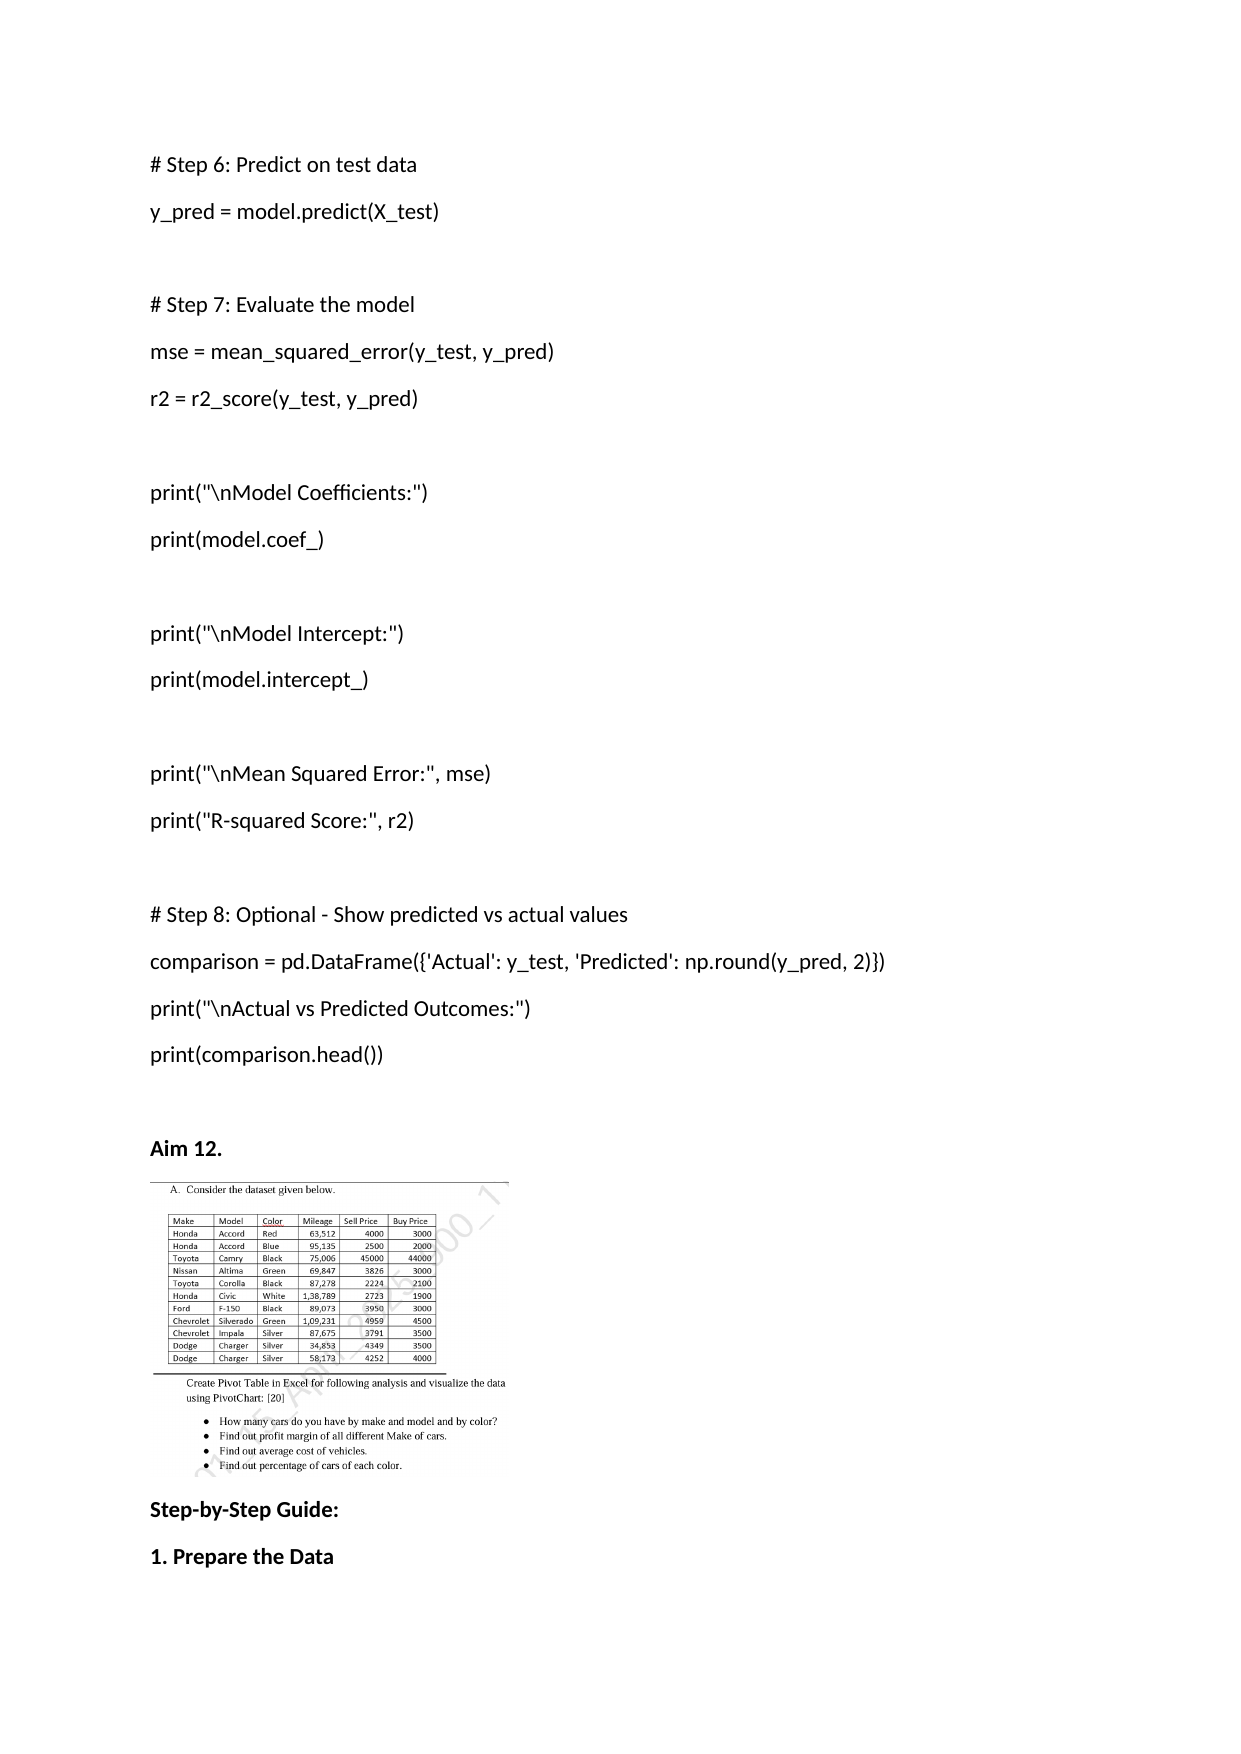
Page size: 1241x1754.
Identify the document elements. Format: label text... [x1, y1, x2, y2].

text r2 = r2_score(y_test, y_pred) [150, 384, 1090, 412]
text print(comparison.head()) [150, 1041, 1090, 1069]
text mse = mean_squared_error(y_test, y_pred) [150, 337, 1090, 366]
text # Step 6: Predict on test data [150, 150, 1090, 178]
text print("\nActual vs Predicted Outcomes:") [150, 994, 1090, 1022]
text print(model.coef_) [150, 525, 1090, 553]
picture [150, 1181, 509, 1477]
text print("\nModel Intercept:") [150, 619, 1090, 647]
text comparison = pd.DataFrame({'Actual': y_test, 'Predicted': np.round(y_pred, 2)}) [150, 947, 1090, 975]
text y_pred = model.predict(X_test) [150, 197, 1090, 225]
text # Step 8: Optional - Show predicted vs actual values [150, 900, 1090, 928]
text Step-by-Step Guide: [150, 1495, 1090, 1523]
text Aim 12. [150, 1134, 1090, 1162]
text print("\nMean Squared Error:", mse) [150, 759, 1090, 787]
text # Step 7: Evaluate the model [150, 291, 1090, 319]
text 1. Prepare the Data [150, 1542, 1090, 1570]
text print("R-squared Score:", r2) [150, 806, 1090, 834]
text print("\nModel Coefficients:") [150, 478, 1090, 506]
text print(model.intercept_) [150, 666, 1090, 694]
